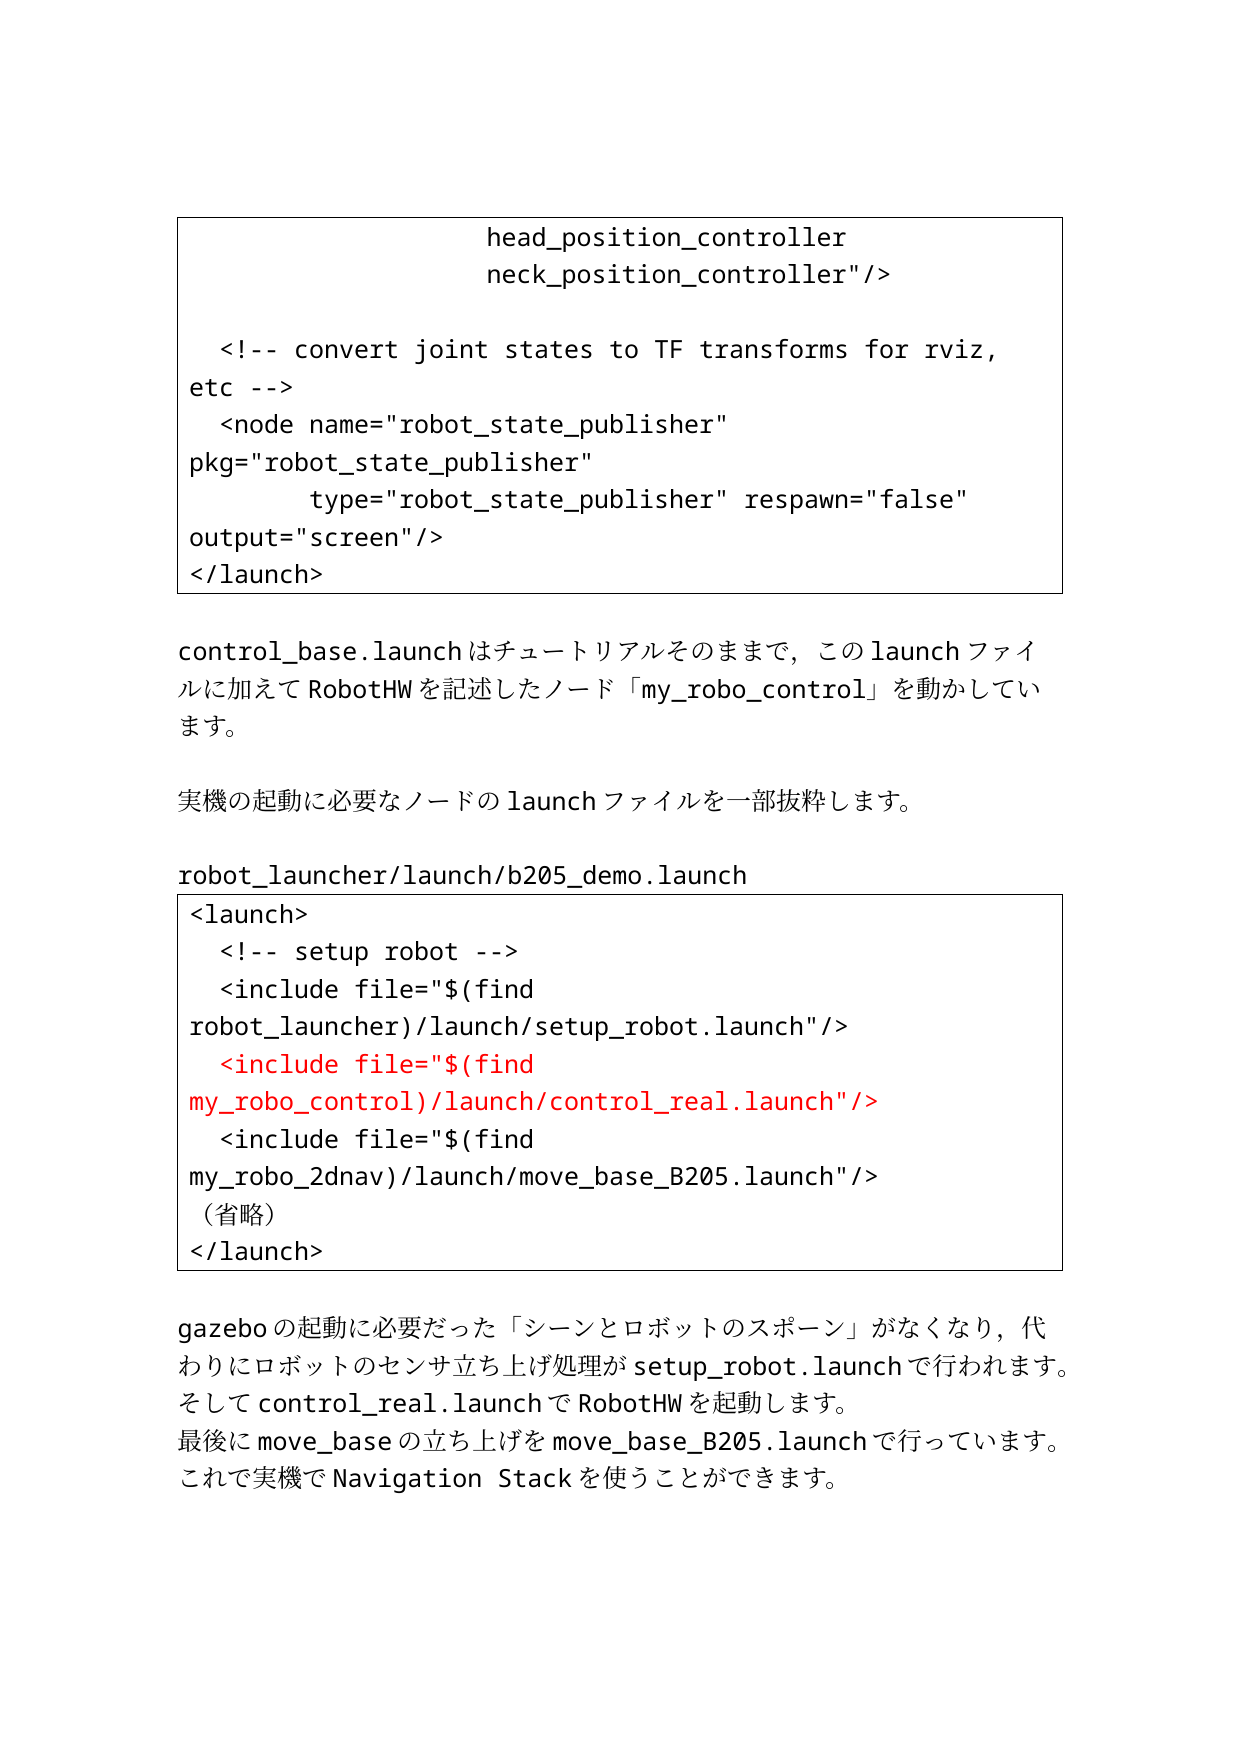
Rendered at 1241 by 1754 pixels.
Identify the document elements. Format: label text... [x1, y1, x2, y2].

list 実機の起動に必要なノードのlaunchファイルを一部抜粋します。 [177, 781, 1063, 819]
list 最後にmove_baseの立ち上げをmove_base_B205.launchで行っています。 [177, 1421, 1063, 1458]
list robot_launcher/launch/b205_demo.launch [177, 856, 1063, 894]
list control_base.launchはチュートリアルそのままで，このlaunchファイルに加えてRobotHWを記述したノード「my_robo_control」を動かしています。 [177, 631, 1063, 744]
table_header <launch> <!-- setup robot --> <include file="$(find robot_launcher)/launch/setup_robot.launch"/> <include file="$(find my_robo_control)/launch/control_real.launch"/> <include file="$(find my_robo_2dnav)/launch/move_base_B205.launch"/> （省略） </launch> [178, 895, 1062, 1270]
list そしてcontrol_real.launchでRobotHWを起動します。 [177, 1383, 1063, 1421]
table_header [178, 218, 1062, 593]
list これで実機でNavigation Stackを使うことができます。 [177, 1458, 1063, 1496]
list gazeboの起動に必要だった「シーンとロボットのスポーン」がなくなり，代わりにロボットのセンサ立ち上げ処理がsetup_robot.launchで行われます。 [177, 1308, 1063, 1383]
